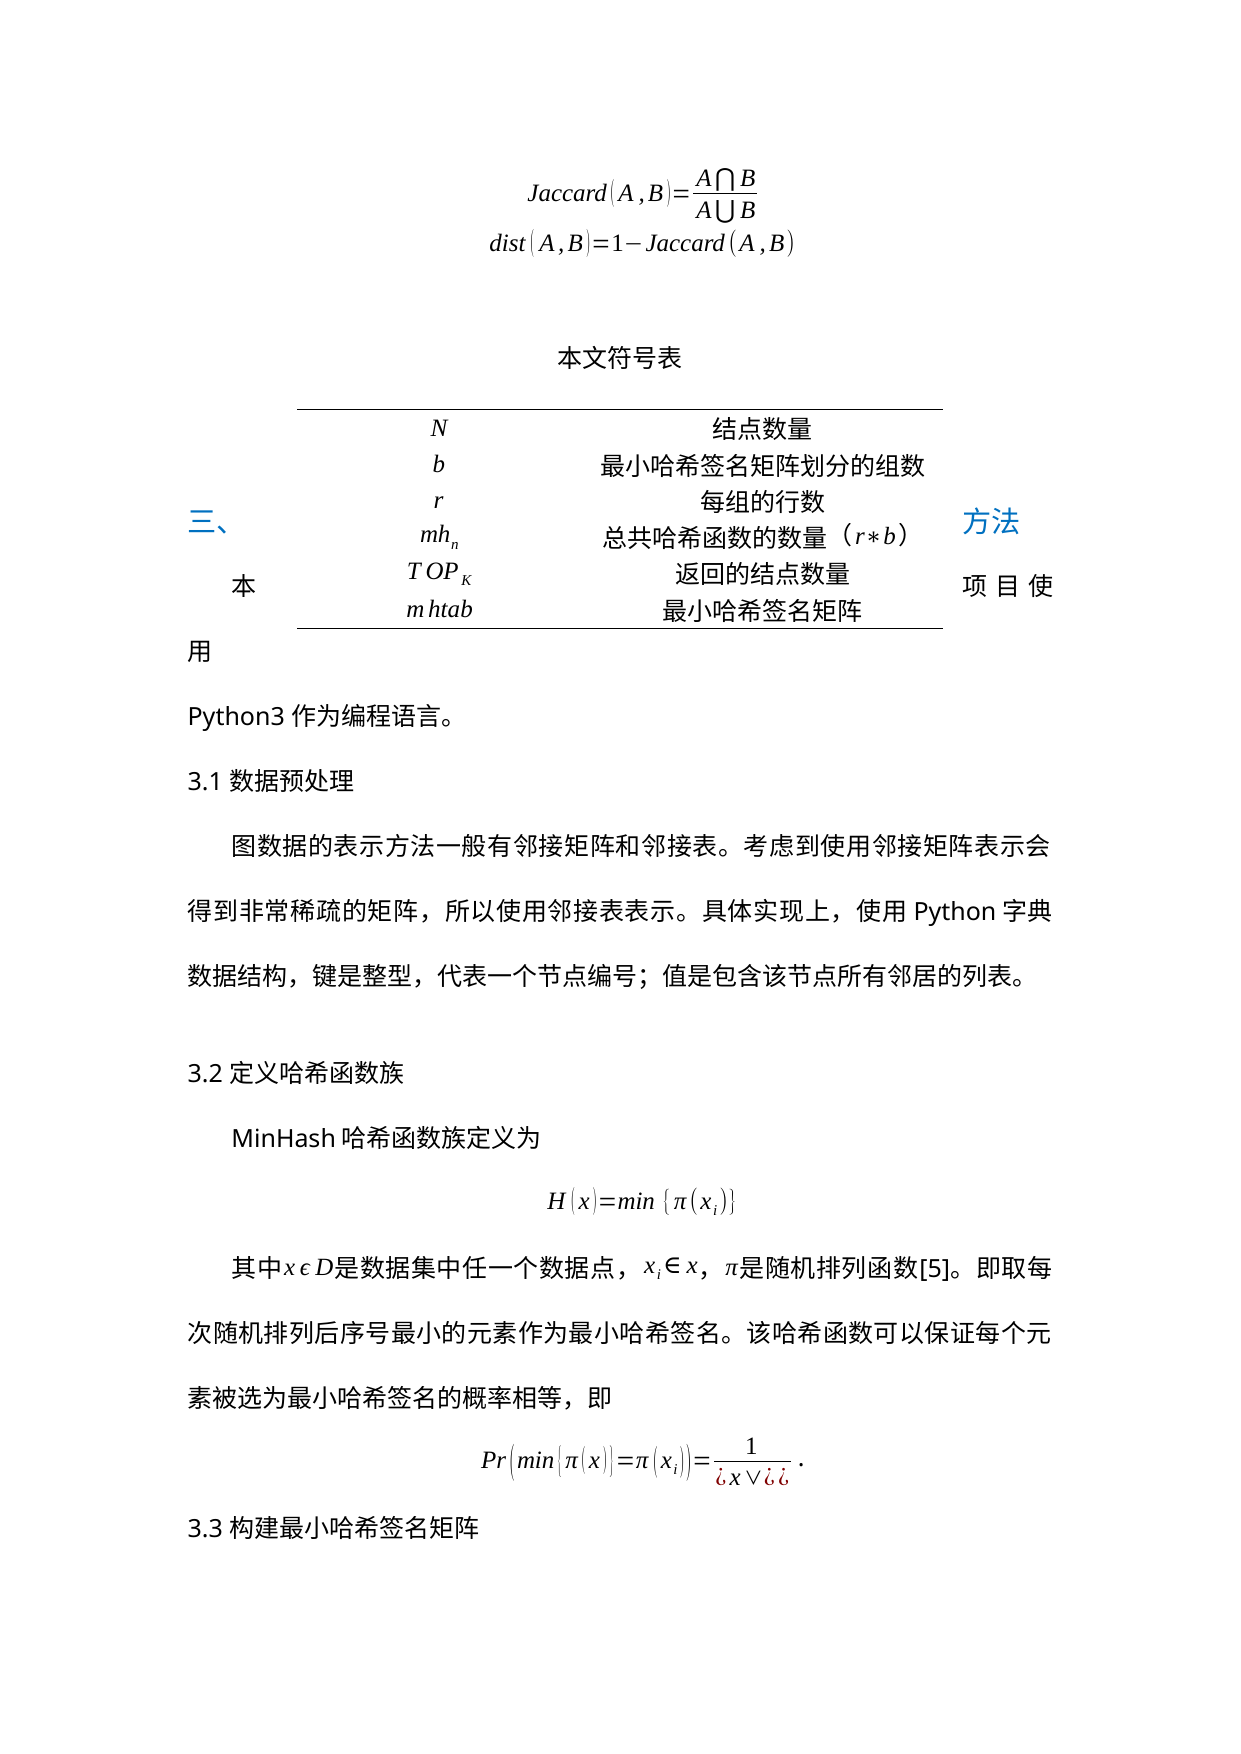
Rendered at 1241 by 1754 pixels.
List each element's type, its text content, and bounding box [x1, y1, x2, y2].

list . [187, 1429, 1053, 1494]
table_cell 总共哈希函数的数量 [582, 519, 943, 555]
text 3.2 定义哈希函数族 [187, 1039, 1053, 1104]
list 图数据的表示方法一般有邻接矩阵和邻接表。考虑到使用邻接矩阵表示会得到非常稀疏的矩阵，所以使用邻接表表示。具体实现上，使用Python字典数据结构，键是整型，代表一个节点编号；值是包含该节点所有邻居的列表。 [187, 812, 1053, 1007]
text 3.3 构建最小哈希签名矩阵 [187, 1494, 1053, 1559]
list 方法 [943, 487, 1053, 552]
table_cell [297, 555, 582, 591]
table_cell 每组的行数 [582, 483, 943, 519]
table_cell 最小哈希签名矩阵划分的组数 [582, 446, 943, 482]
list 本项目使用Python3 作为编程语言。 [187, 552, 1053, 747]
table_header 结点数量 [582, 410, 943, 446]
text 3.1 数据预处理 [187, 747, 1053, 812]
list 方法 [187, 487, 297, 552]
table_cell [297, 519, 582, 555]
table_cell [297, 483, 582, 519]
table_header [297, 410, 582, 446]
table_cell [297, 446, 582, 482]
list MinHash哈希函数族定义为 [187, 1104, 1053, 1169]
table_cell 返回的结点数量 [582, 555, 943, 591]
table_cell [297, 591, 582, 627]
list 其中是数据集中任一个数据点，，是随机排列函数[5]。即取每次随机排列后序号最小的元素作为最小哈希签名。该哈希函数可以保证每个元素被选为最小哈希签名的概率相等，即 [187, 1234, 1053, 1429]
table_cell 最小哈希签名矩阵 [582, 591, 943, 627]
text 本文符号表 [187, 324, 1053, 389]
